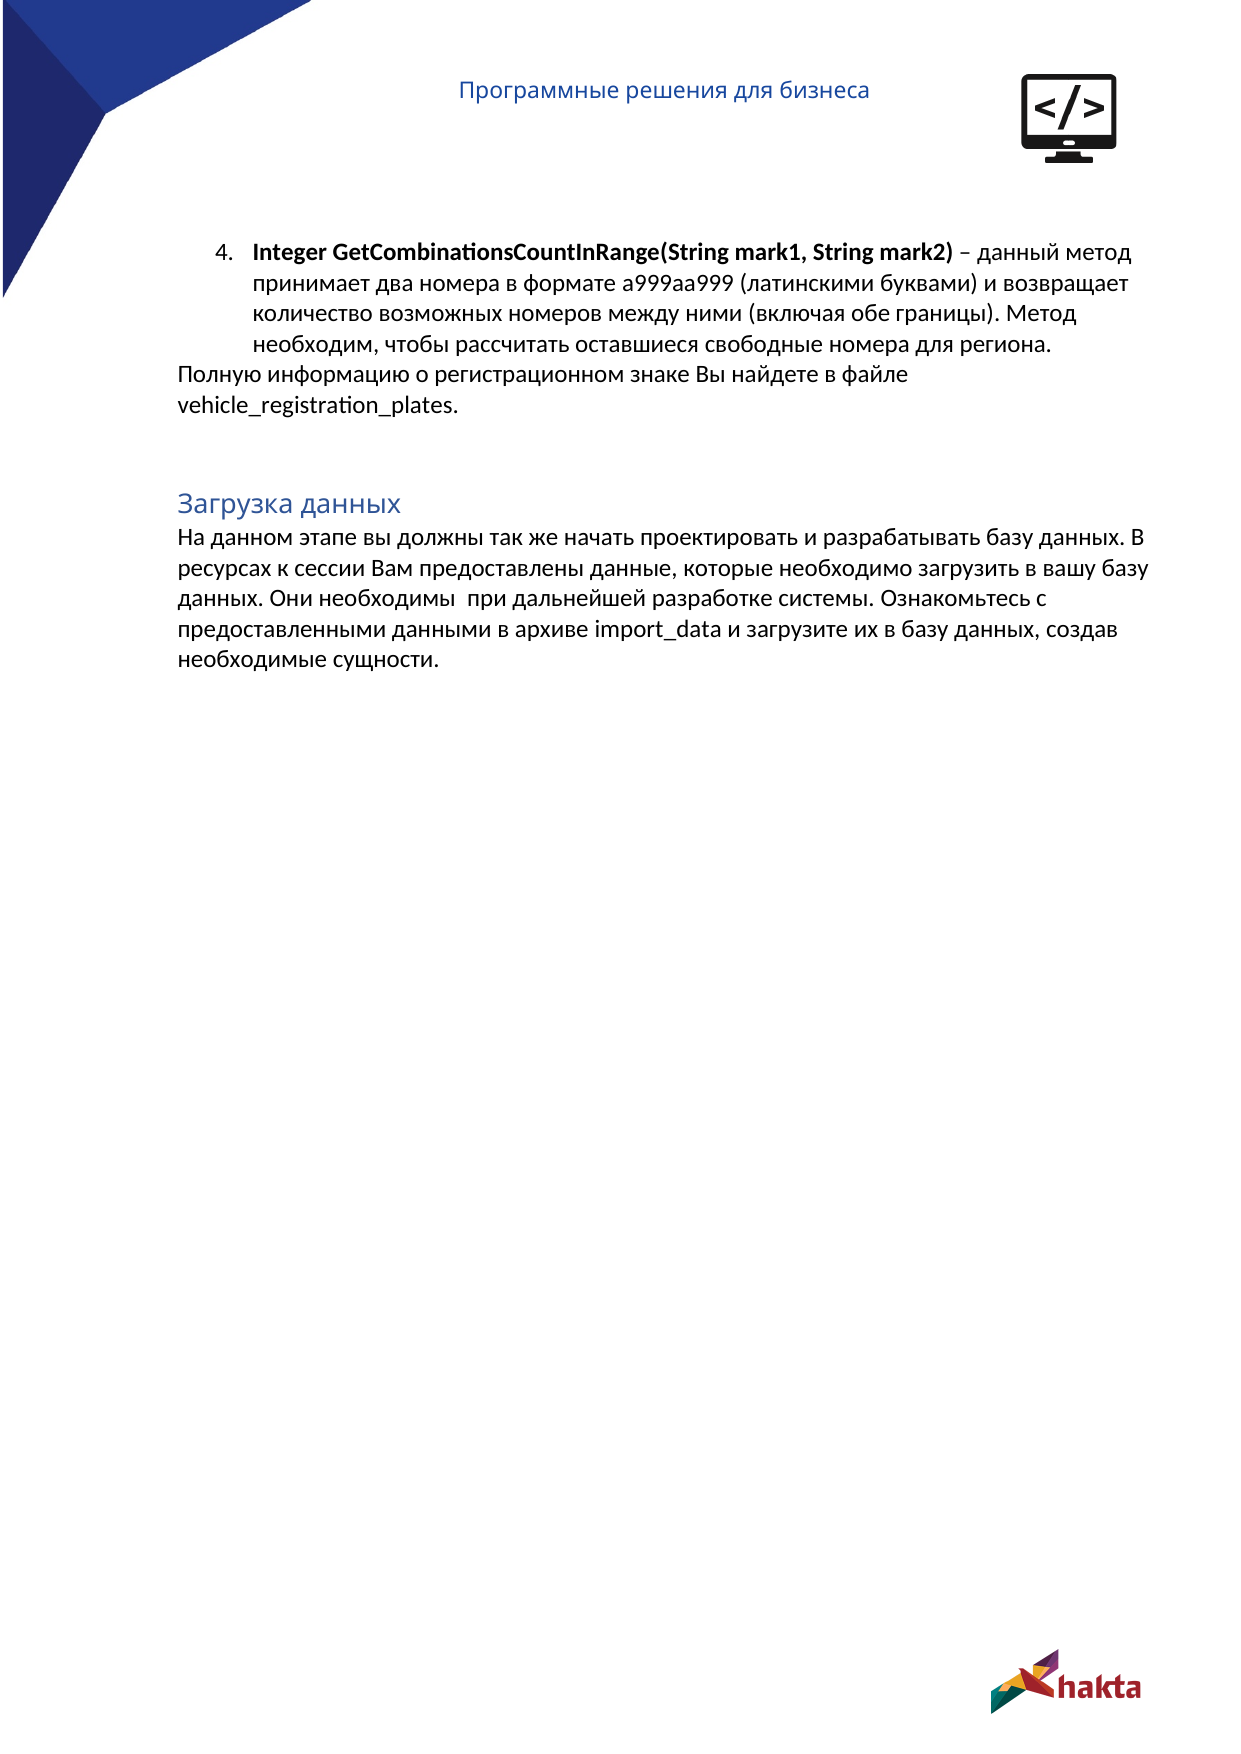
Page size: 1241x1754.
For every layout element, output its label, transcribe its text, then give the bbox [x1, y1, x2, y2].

picture [2, 0, 1140, 312]
text Полную информацию о регистрационном знаке Вы найдете в файле vehicle_registration_plates. [177, 358, 1152, 419]
list Integer GetCombinationsCountInRange(String mark1, String mark2) – данный метод принимает два номера в формате a999aa999 (латинскими буквами) и возвращает количество возможных номеров между ними (включая обе границы). Метод необходим, чтобы рассчитать оставшиеся свободные номера для региона. [215, 236, 1152, 358]
subtitle Загрузка данных [177, 484, 1152, 521]
text На данном этапе вы должны так же начать проектировать и разрабатывать базу данных. В ресурсах к сессии Вам предоставлены данные, которые необходимо загрузить в вашу базу данных. Они необходимы при дальнейшей разработке системы. Ознакомьтесь с предоставленными данными в архиве import_data и загрузите их в базу данных, создав необходимые сущности. [177, 521, 1152, 674]
picture [991, 1649, 1141, 1714]
